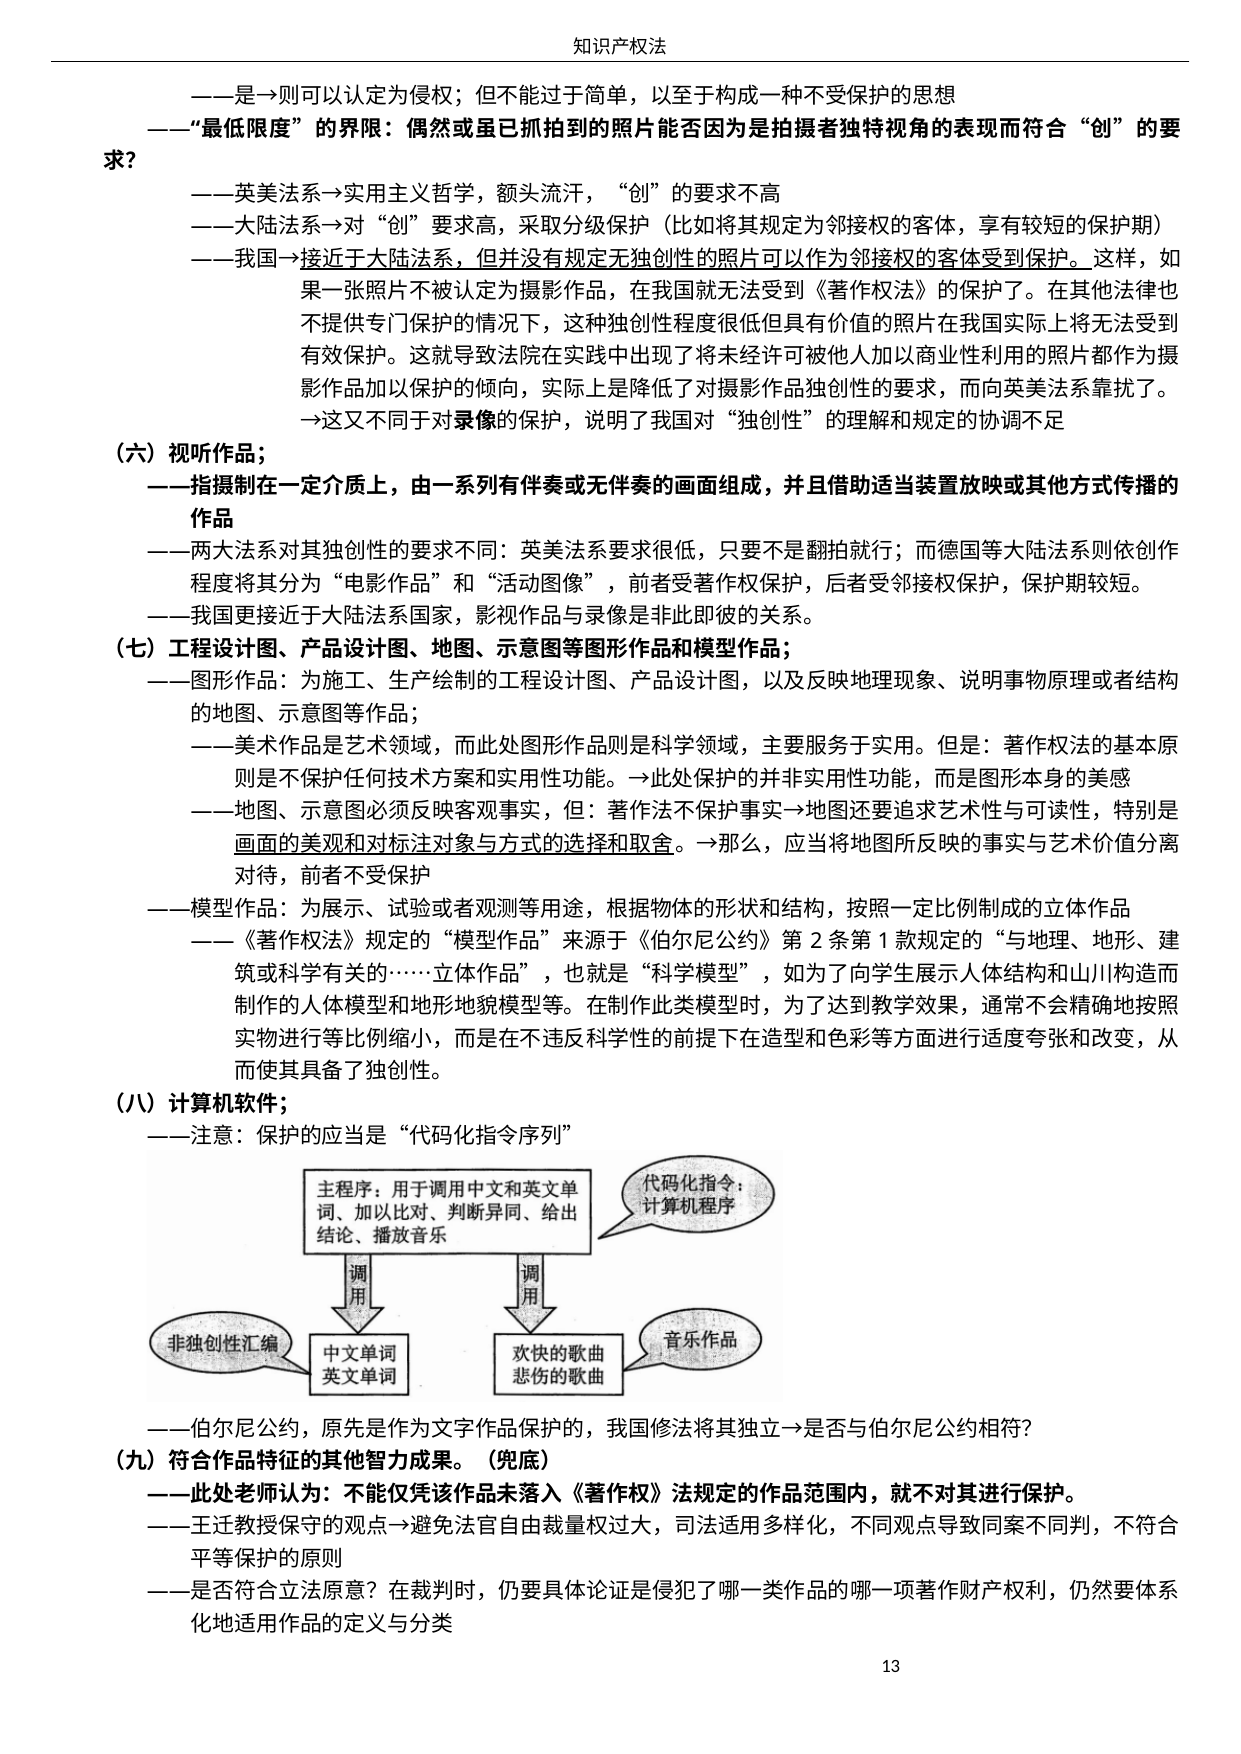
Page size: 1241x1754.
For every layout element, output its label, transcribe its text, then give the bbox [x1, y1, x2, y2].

text ——大陆法系→对“创”要求高，采取分级保护（比如将其规定为邻接权的客体，享有较短的保护期） [147, 208, 1181, 241]
text ——注意：保护的应当是“代码化指令序列” [147, 1118, 1181, 1151]
text ——我国更接近于大陆法系国家，影视作品与录像是非此即彼的关系。 [147, 598, 1181, 631]
text （八）计算机软件； [59, 1086, 1181, 1118]
text （九）符合作品特征的其他智力成果。（兜底） [59, 1443, 1181, 1476]
text ——英美法系→实用主义哲学，额头流汗，“创”的要求不高 [147, 176, 1181, 208]
text ——王迁教授保守的观点→避免法官自由裁量权过大，司法适用多样化，不同观点导致同案不同判，不符合平等保护的原则 [147, 1508, 1181, 1573]
text ——伯尔尼公约，原先是作为文字作品保护的，我国修法将其独立→是否与伯尔尼公约相符？ [147, 1411, 1181, 1443]
text ——美术作品是艺术领域，而此处图形作品则是科学领域，主要服务于实用。但是：著作权法的基本原则是不保护任何技术方案和实用性功能。→此处保护的并非实用性功能，而是图形本身的美感 [190, 728, 1181, 793]
text （六）视听作品； [59, 436, 1181, 468]
text ——此处老师认为：不能仅凭该作品未落入《著作权》法规定的作品范围内，就不对其进行保护。 [103, 1476, 1181, 1508]
text ——《著作权法》规定的“模型作品”来源于《伯尔尼公约》第 2 条第 1 款规定的“与地理、地形、建筑或科学有关的……立体作品”，也就是“科学模型”，如为了向学生展示人体结构和山川构造而制作的人体模型和地形地貌模型等。在制作此类模型时，为了达到教学效果，通常不会精确地按照实物进行等比例缩小，而是在不违反科学性的前提下在造型和色彩等方面进行适度夸张和改变，从而使其具备了独创性。 [190, 923, 1181, 1086]
text ——是否符合立法原意？在裁判时，仍要具体论证是侵犯了哪一类作品的哪一项著作财产权利，仍然要体系化地适用作品的定义与分类 [147, 1573, 1181, 1638]
text ——是→则可以认定为侵权；但不能过于简单，以至于构成一种不受保护的思想 [147, 78, 1181, 111]
text ——我国→接近于大陆法系，但并没有规定无独创性的照片可以作为邻接权的客体受到保护。这样，如果一张照片不被认定为摄影作品，在我国就无法受到《著作权法》的保护了。在其他法律也不提供专门保护的情况下，这种独创性程度很低但具有价值的照片在我国实际上将无法受到有效保护。这就导致法院在实践中出现了将未经许可被他人加以商业性利用的照片都作为摄影作品加以保护的倾向，实际上是降低了对摄影作品独创性的要求，而向英美法系靠扰了。→这又不同于对录像的保护，说明了我国对“独创性”的理解和规定的协调不足 [190, 241, 1181, 436]
picture [146, 1150, 783, 1402]
text ——“最低限度”的界限：偶然或虽已抓拍到的照片能否因为是拍摄者独特视角的表现而符合“创”的要求？ [103, 111, 1181, 176]
text ——模型作品：为展示、试验或者观测等用途，根据物体的形状和结构，按照一定比例制成的立体作品 [147, 891, 1181, 923]
text ——指摄制在一定介质上，由一系列有伴奏或无伴奏的画面组成，并且借助适当装置放映或其他方式传播的作品 [147, 468, 1181, 533]
text ——两大法系对其独创性的要求不同：英美法系要求很低，只要不是翻拍就行；而德国等大陆法系则依创作程度将其分为“电影作品”和“活动图像”，前者受著作权保护，后者受邻接权保护，保护期较短。 [147, 533, 1181, 598]
text （七）工程设计图、产品设计图、地图、示意图等图形作品和模型作品； [59, 631, 1181, 663]
text ——地图、示意图必须反映客观事实，但：著作法不保护事实→地图还要追求艺术性与可读性，特别是画面的美观和对标注对象与方式的选择和取舍。→那么，应当将地图所反映的事实与艺术价值分离对待，前者不受保护 [190, 793, 1181, 891]
text ——图形作品：为施工、生产绘制的工程设计图、产品设计图，以及反映地理现象、说明事物原理或者结构的地图、示意图等作品； [147, 663, 1181, 728]
